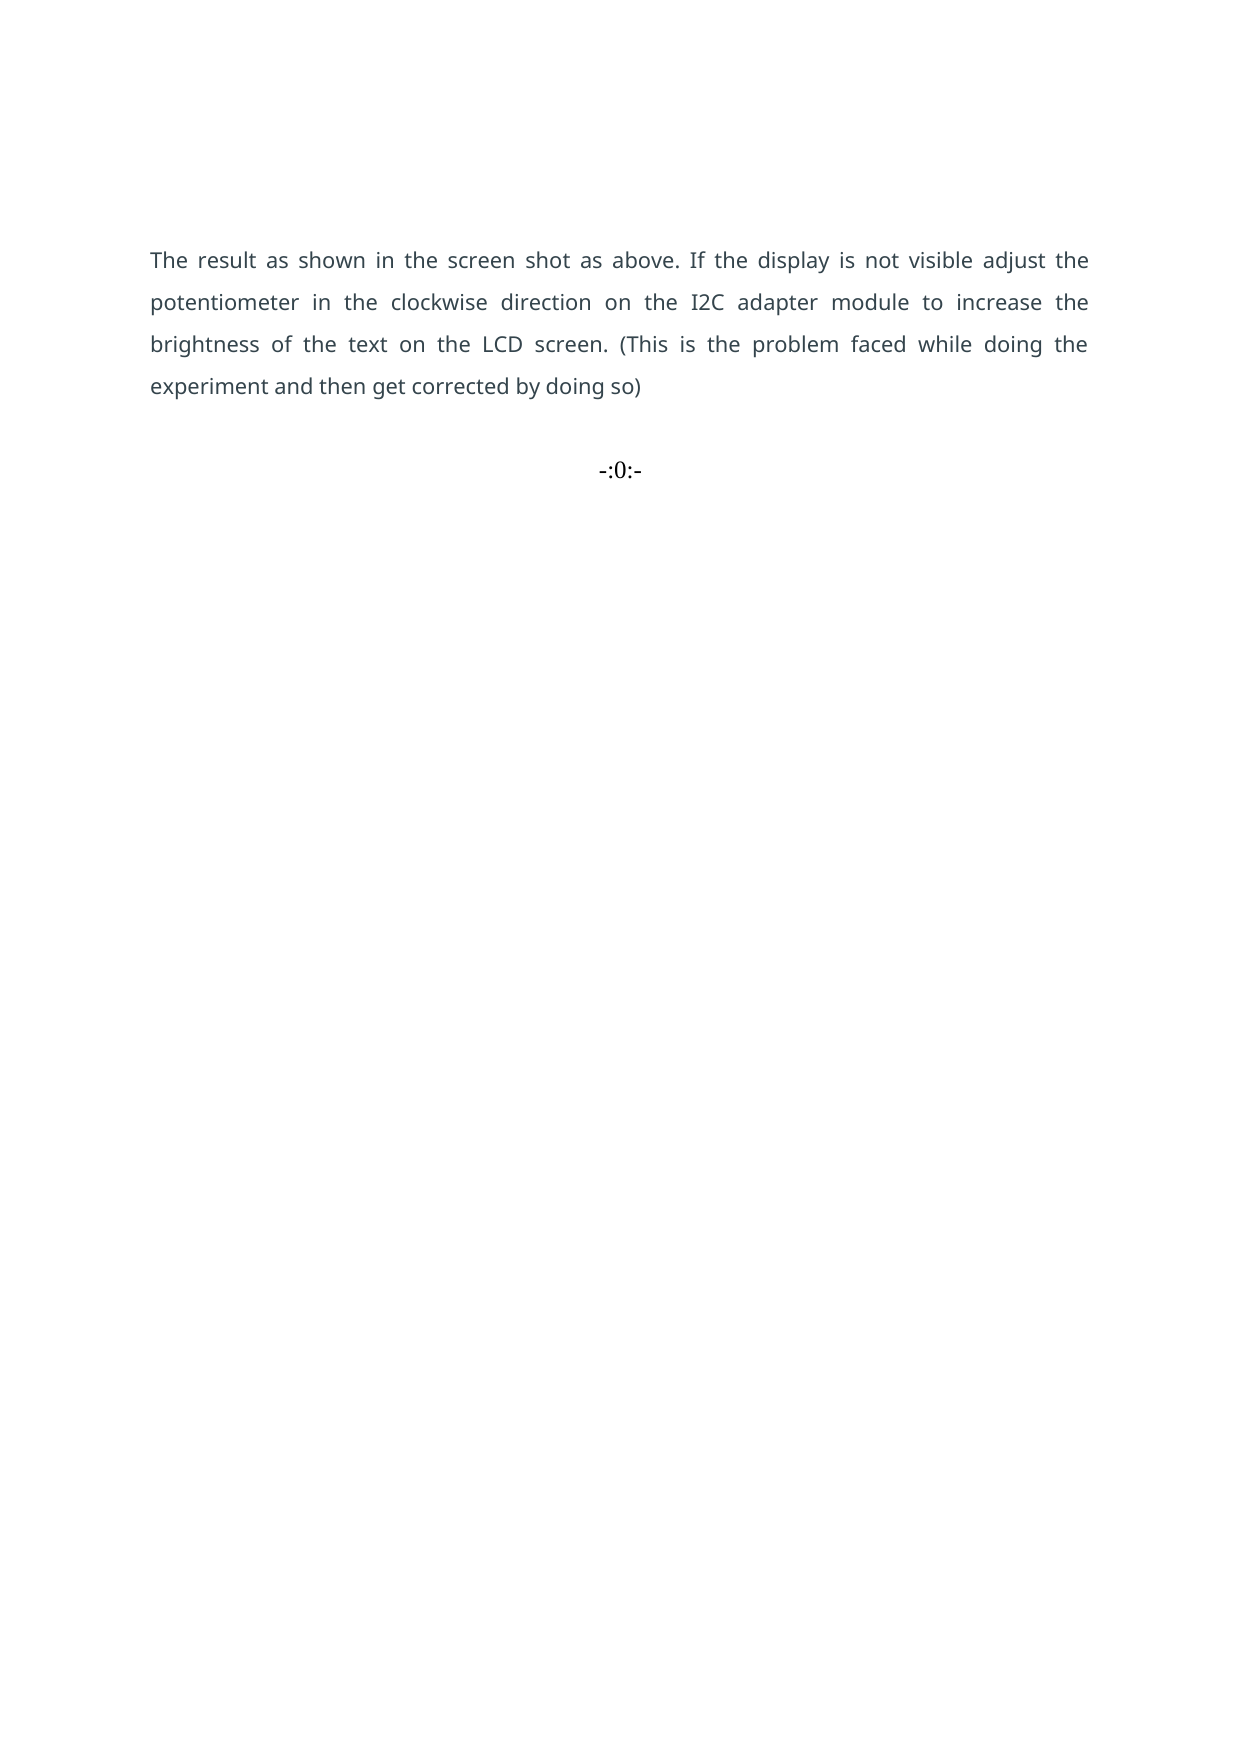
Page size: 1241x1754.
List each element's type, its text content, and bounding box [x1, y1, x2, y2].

text The result as shown in the screen shot as above. If the display is not visible adjust the potentiometer in the clockwise direction on the I2C adapter module to increase the brightness of the text on the LCD screen. (This is the problem faced while doing the experiment and then get corrected by doing so) [150, 233, 1090, 401]
text -:0:- [150, 442, 1090, 484]
